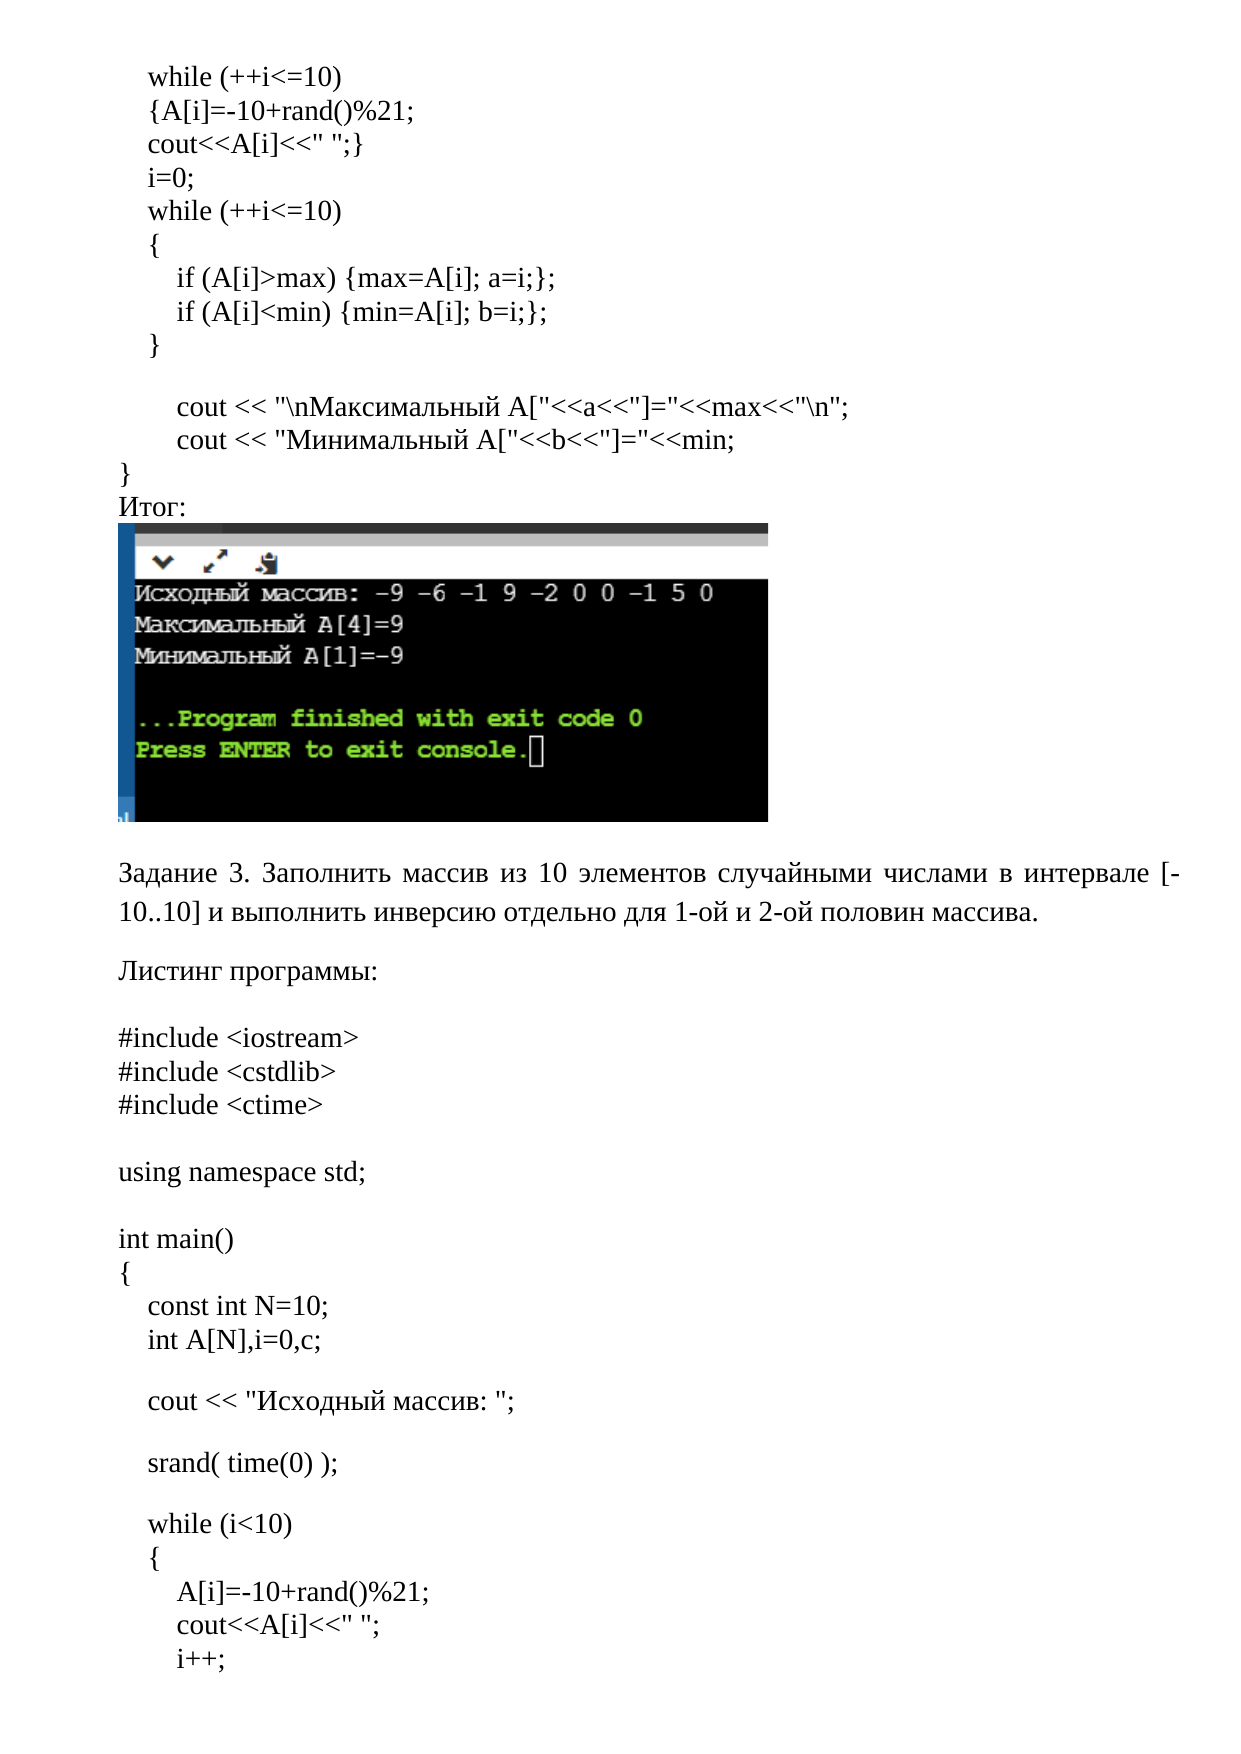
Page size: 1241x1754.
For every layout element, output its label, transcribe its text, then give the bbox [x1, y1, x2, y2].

text int main() [118, 1221, 1181, 1255]
text cout << "Исходный массив: "; [118, 1383, 1181, 1417]
text Листинг программы: [118, 953, 1181, 987]
picture [118, 523, 769, 822]
text using namespace std; [118, 1154, 1181, 1188]
text if (A[i]>max) {max=A[i]; a=i;}; [118, 260, 1181, 294]
text cout << "Минимальный A["<<b<<"]="<<min; [118, 422, 1181, 456]
text while (++i<=10) [118, 59, 1181, 93]
text Итог: [118, 489, 1181, 523]
text if (A[i]<min) {min=A[i]; b=i;}; [118, 294, 1181, 327]
text Задание 3. Заполнить массив из 10 элементов случайными числами в интервале [-10..10] и выполнить инверсию отдельно для 1-ой и 2-ой половин массива. [118, 855, 1181, 927]
text {A[i]=-10+rand()%21; [118, 93, 1181, 126]
text const int N=10; [118, 1288, 1181, 1322]
text cout<<A[i]<<" "; [118, 1607, 1181, 1641]
text while (i<10) [118, 1507, 1181, 1540]
text { [118, 1255, 1181, 1288]
text { [118, 227, 1181, 260]
text { [118, 1540, 1181, 1574]
text cout<<A[i]<<" ";} [118, 126, 1181, 160]
text #include <cstdlib> [118, 1054, 1181, 1087]
text srand( time(0) ); [118, 1445, 1181, 1479]
text #include <ctime> [118, 1087, 1181, 1121]
text while (++i<=10) [118, 193, 1181, 227]
text int A[N],i=0,c; [118, 1322, 1181, 1356]
text cout << "\nМаксимальный A["<<a<<"]="<<max<<"\n"; [118, 389, 1181, 422]
text i++; [118, 1641, 1181, 1674]
text A[i]=-10+rand()%21; [118, 1574, 1181, 1607]
text i=0; [118, 160, 1181, 193]
text } [118, 456, 1181, 489]
text #include <iostream> [118, 1020, 1181, 1054]
text } [118, 327, 1181, 361]
